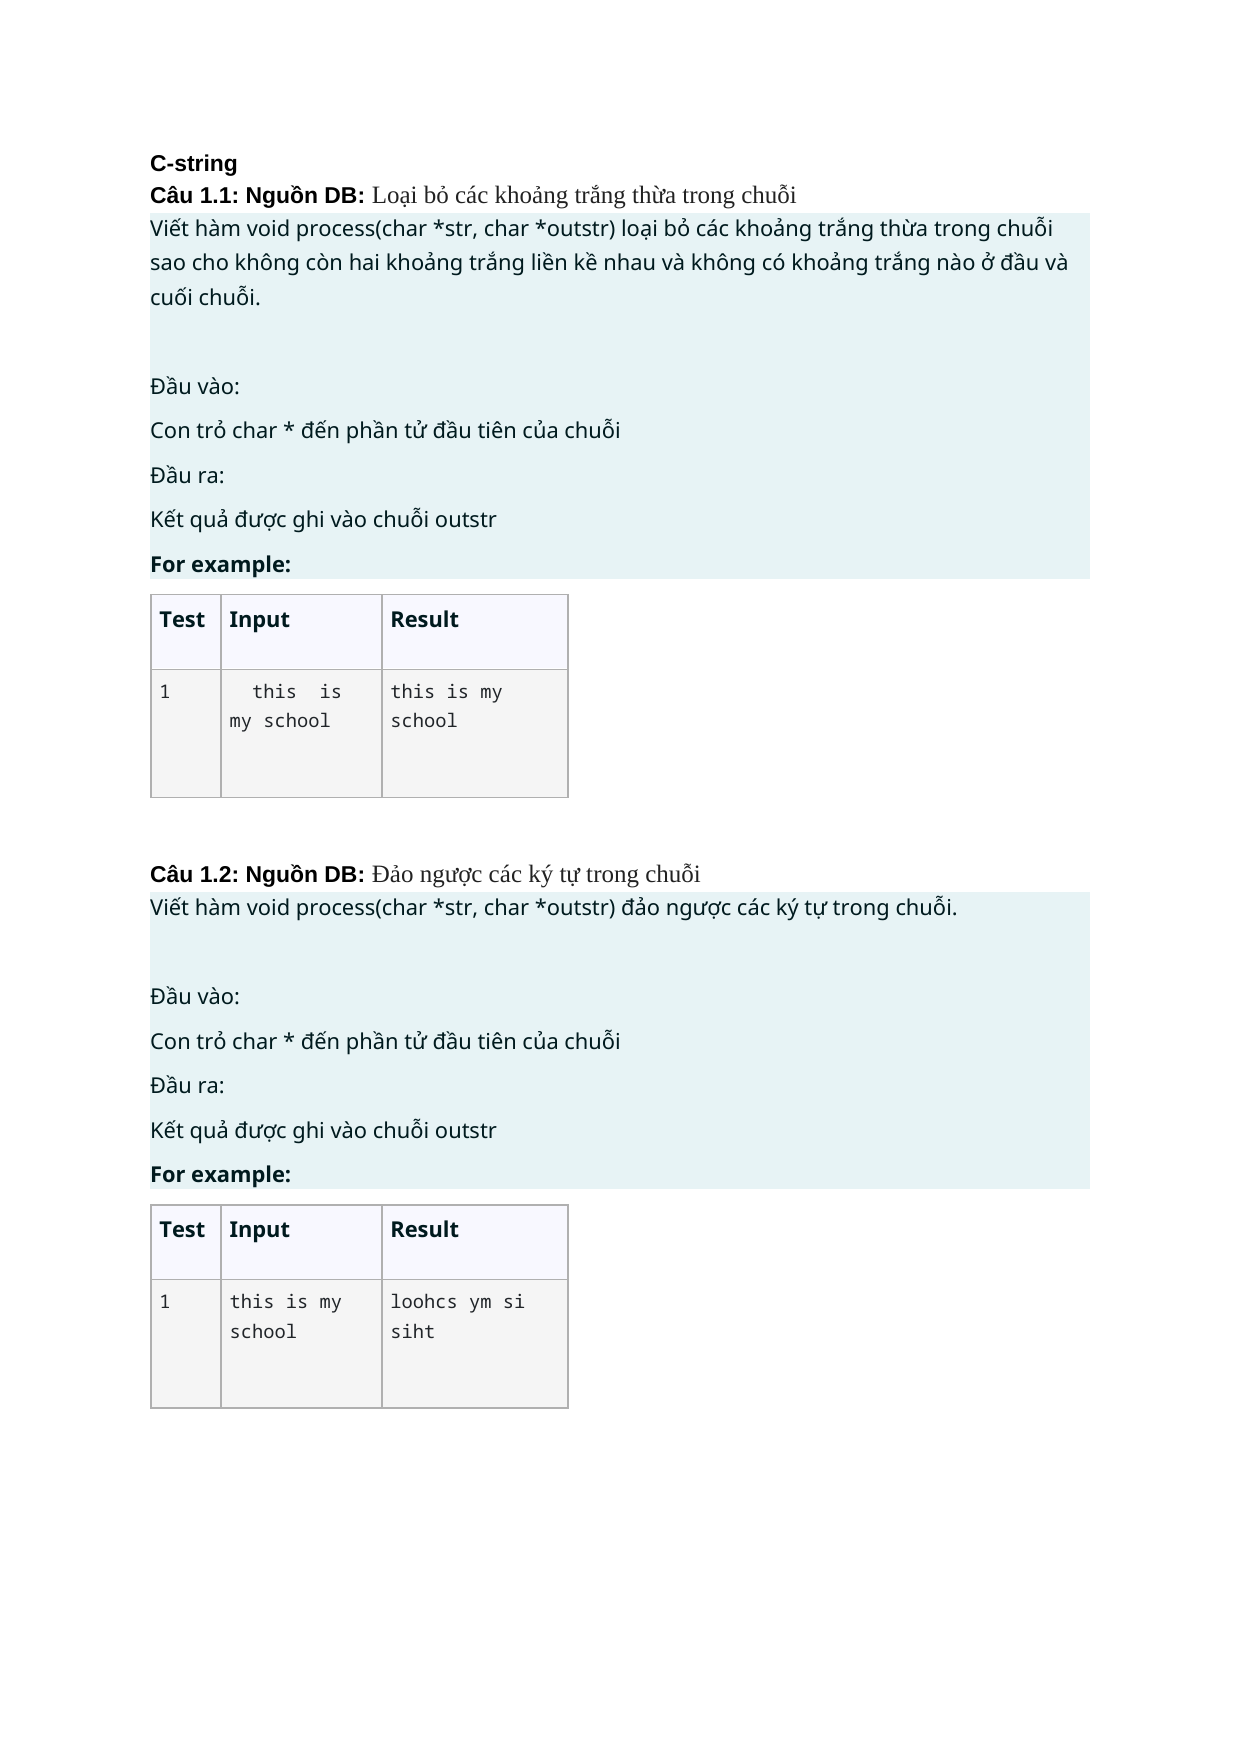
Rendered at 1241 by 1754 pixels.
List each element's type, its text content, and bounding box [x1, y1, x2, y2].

table_cell this is my school [222, 1280, 381, 1407]
text Viết hàm void process(char *str, char *outstr) đảo ngược các ký tự trong chuỗi. [150, 892, 1090, 922]
text Viết hàm void process(char *str, char *outstr) loại bỏ các khoảng trắng thừa trong chuỗi sao cho không còn hai khoảng trắng liền kề nhau và không có khoảng trắng nào ở đầu và cuối chuỗi. [150, 213, 1090, 311]
text Con trỏ char * đến phần tử đầu tiên của chuỗi [150, 415, 1090, 445]
text Đầu vào: [150, 371, 1090, 401]
text Con trỏ char * đến phần tử đầu tiên của chuỗi [150, 1026, 1090, 1055]
table_cell loohcs ym si siht [383, 1280, 567, 1407]
table_header Result [383, 595, 567, 668]
text Đầu vào: [150, 981, 1090, 1011]
text For example: [150, 549, 1090, 579]
subtitle C-string [150, 150, 1090, 176]
table_header Test [152, 595, 220, 668]
table_header Test [152, 1206, 220, 1279]
subtitle Câu 1.1: Nguồn DB: Loại bỏ các khoảng trắng thừa trong chuỗi [150, 180, 1090, 209]
text Đầu ra: [150, 460, 1090, 490]
table_header Input [222, 595, 381, 668]
table_header Result [383, 1206, 567, 1279]
text Đầu ra: [150, 1070, 1090, 1100]
table_cell this is my school [383, 670, 567, 797]
subtitle Câu 1.2: Nguồn DB: Đảo ngược các ký tự trong chuỗi [150, 859, 1090, 888]
table_cell 1 [152, 670, 220, 797]
text Kết quả được ghi vào chuỗi outstr [150, 504, 1090, 534]
text Kết quả được ghi vào chuỗi outstr [150, 1115, 1090, 1144]
text For example: [150, 1159, 1090, 1189]
table_header Input [222, 1206, 381, 1279]
table_cell 1 [152, 1280, 220, 1407]
table_cell this is my school [222, 670, 381, 797]
